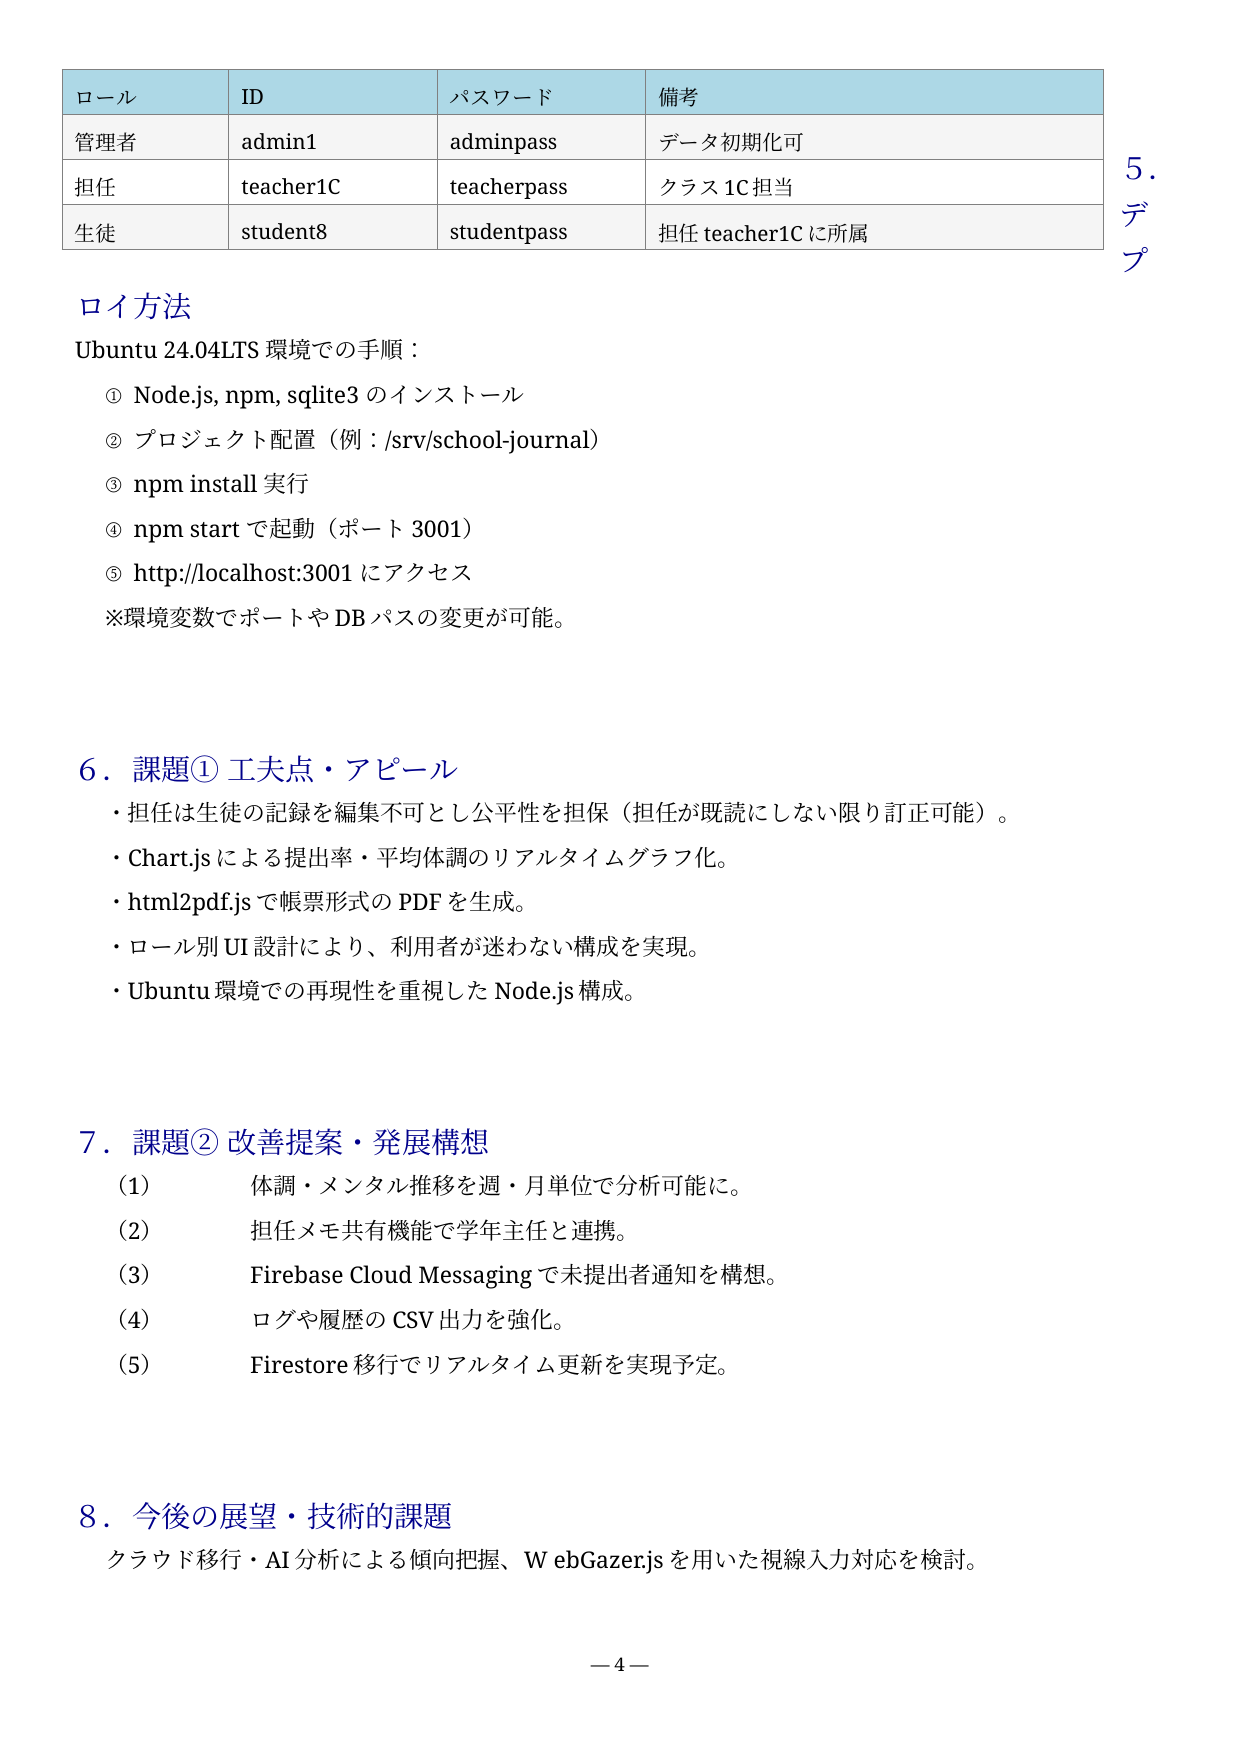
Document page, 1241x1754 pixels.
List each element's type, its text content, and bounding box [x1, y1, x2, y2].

subtitle ８．今後の展望・技術的課題 [73, 1493, 1164, 1535]
text ・html2pdf.jsで帳票形式のPDFを生成。 [105, 884, 1164, 917]
list npm start で起動（ポート3001） [105, 511, 1164, 544]
subtitle ６．課題① 工夫点・アピール [73, 747, 1164, 789]
table_cell 生徒 [63, 205, 228, 249]
list Node.js, npm, sqlite3 のインストール [105, 377, 1164, 410]
table_cell クラス1C担当 [646, 160, 1103, 204]
table_cell teacher1C [229, 160, 437, 204]
list ログや履歴のCSV出力を強化。 [105, 1302, 1164, 1335]
text ・Chart.jsによる提出率・平均体調のリアルタイムグラフ化。 [105, 839, 1164, 873]
table_header 備考 [646, 70, 1103, 114]
table_cell 担任teacher1Cに所属 [646, 205, 1103, 249]
table_cell adminpass [438, 115, 645, 159]
subtitle ５．デプロイ方法 [75, 102, 1164, 326]
subtitle ７．課題② 改善提案・発展構想 [73, 1120, 1164, 1162]
list 担任メモ共有機能で学年主任と連携。 [105, 1213, 1164, 1246]
list http://localhost:3001 にアクセス [105, 556, 1164, 589]
table_header パスワード [438, 70, 645, 114]
list プロジェクト配置（例：/srv/school-journal） [105, 422, 1164, 455]
list 体調・メンタル推移を週・月単位で分析可能に。 [105, 1168, 1164, 1202]
text ・Ubuntu環境での再現性を重視したNode.js構成。 [105, 973, 1164, 1006]
text ・ロール別UI設計により、利用者が迷わない構成を実現。 [105, 929, 1164, 962]
table_cell teacherpass [438, 160, 645, 204]
table_header ID [229, 70, 437, 114]
table_cell 管理者 [63, 115, 228, 159]
table_cell admin1 [229, 115, 437, 159]
text ・担任は生徒の記録を編集不可とし公平性を担保（担任が既読にしない限り訂正可能）。 [105, 795, 1164, 828]
text Ubuntu 24.04LTS 環境での手順： [75, 333, 1164, 366]
text クラウド移行・AI分析による傾向把握、W ebGazer.jsを用いた視線入力対応を検討。 [105, 1542, 1164, 1575]
list Firebase Cloud Messagingで未提出者通知を構想。 [105, 1258, 1164, 1291]
table_cell データ初期化可 [646, 115, 1103, 159]
text ※環境変数でポートやDBパスの変更が可能。 [105, 600, 1164, 633]
list Firestore移行でリアルタイム更新を実現予定。 [105, 1347, 1164, 1380]
table_cell student8 [229, 205, 437, 249]
list npm install 実行 [105, 466, 1164, 499]
table_cell 担任 [63, 160, 228, 204]
table_header ロール [63, 70, 228, 114]
table_cell studentpass [438, 205, 645, 249]
